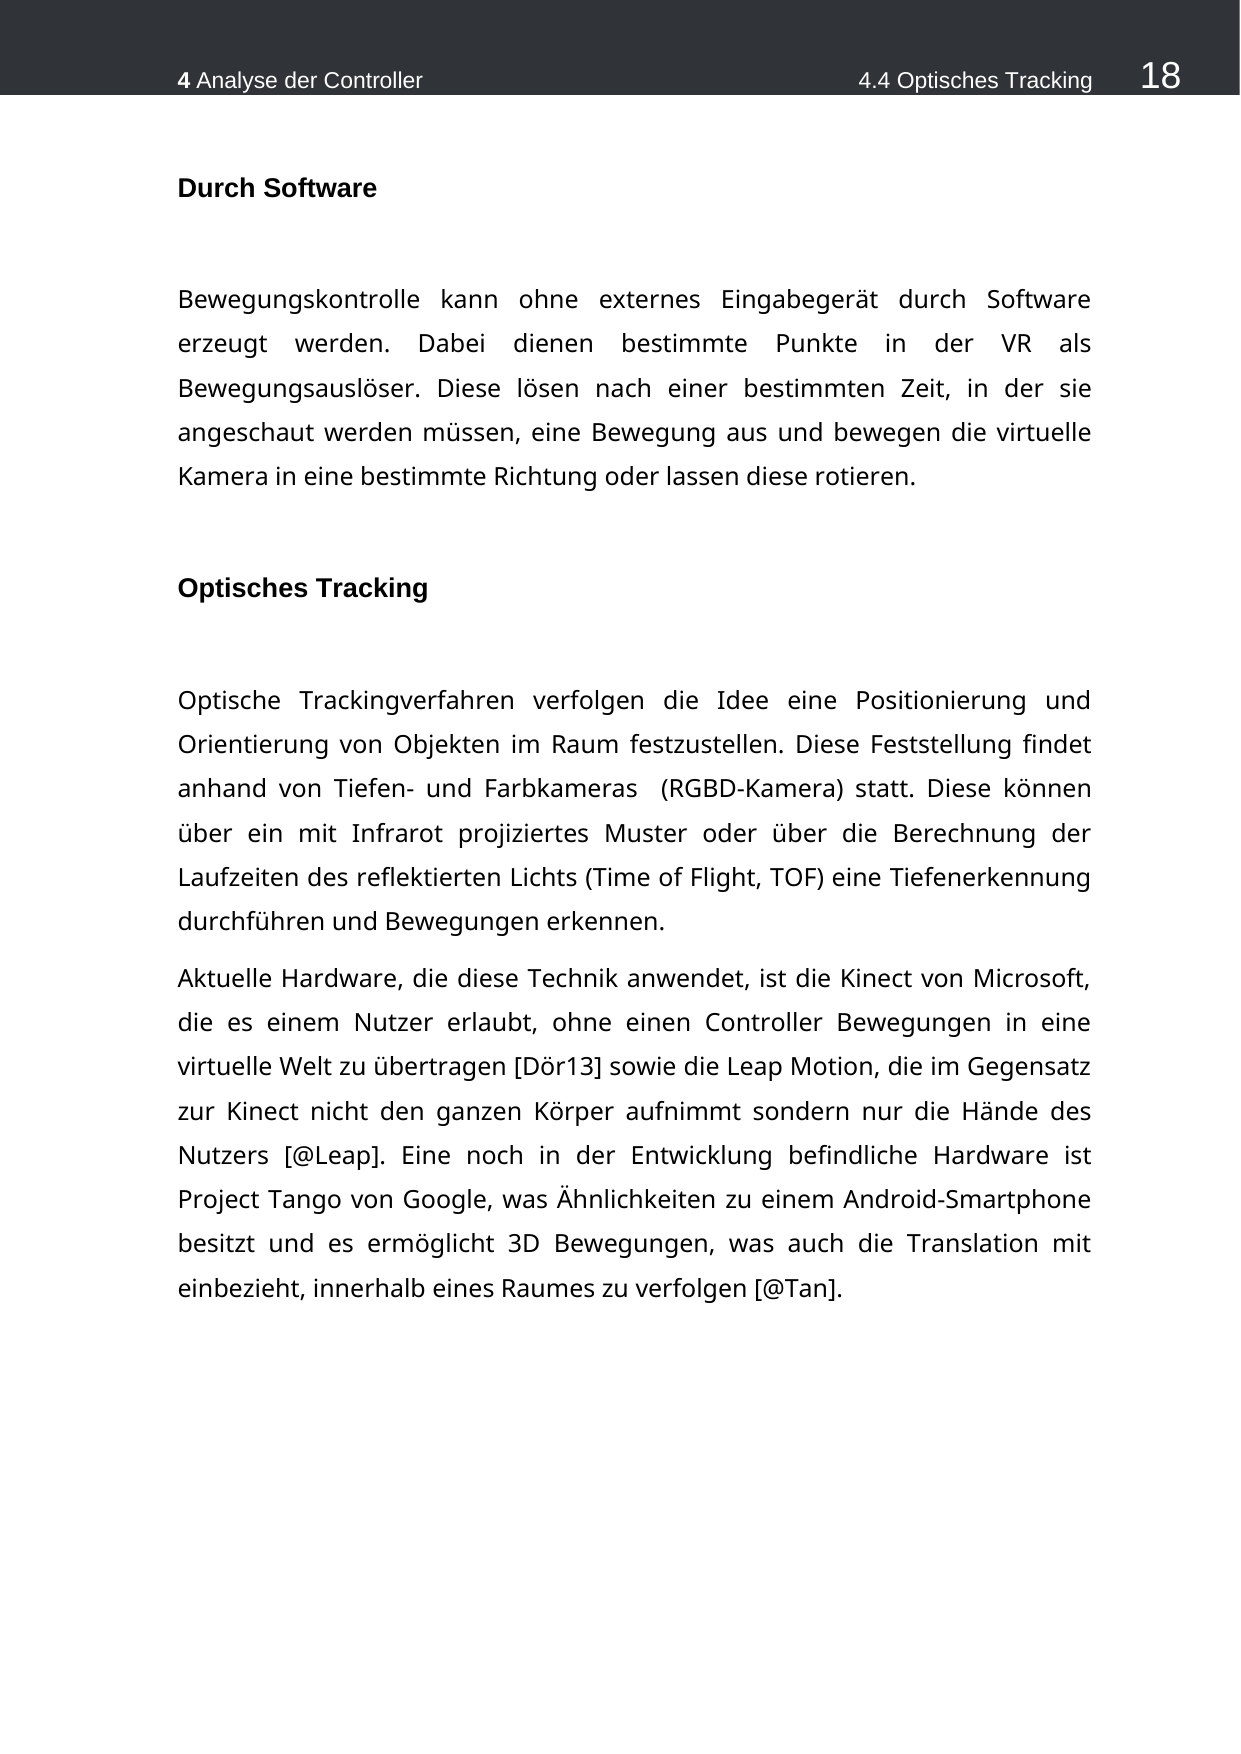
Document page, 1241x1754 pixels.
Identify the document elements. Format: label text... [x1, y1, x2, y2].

text Optische Trackingverfahren verfolgen die Idee eine Positionierung und Orientierung von Objekten im Raum festzustellen. Diese Feststellung findet anhand von Tiefen- und Farbkameras (RGBD-Kamera) statt. Diese können über ein mit Infrarot projiziertes Muster oder über die Berechnung der Laufzeiten des reflektierten Lichts (Time of Flight, TOF) eine Tiefenerkennung durchführen und Bewegungen erkennen. [177, 682, 1092, 938]
text Optisches Tracking [177, 572, 1092, 604]
text Aktuelle Hardware, die diese Technik anwendet, ist die Kinect von Microsoft, die es einem Nutzer erlaubt, ohne einen Controller Bewegungen in eine virtuelle Welt zu übertragen [Dör13] sowie die Leap Motion, die im Gegensatz zur Kinect nicht den ganzen Körper aufnimmt sondern nur die Hände des Nutzers [@Leap]. Eine noch in der Entwicklung befindliche Hardware ist Project Tango von Google, was Ähnlichkeiten zu einem Android-Smartphone besitzt und es ermöglicht 3D Bewegungen, was auch die Translation mit einbezieht, innerhalb eines Raumes zu verfolgen [@Tan]. [177, 961, 1092, 1304]
text Bewegungskontrolle kann ohne externes Eingabegerät durch Software erzeugt werden. Dabei dienen bestimmte Punkte in der VR als Bewegungsauslöser. Diese lösen nach einer bestimmten Zeit, in der sie angeschaut werden müssen, eine Bewegung aus und bewegen die virtuelle Kamera in eine bestimmte Richtung oder lassen diese rotieren. [177, 282, 1092, 493]
text Durch Software [177, 172, 1092, 203]
